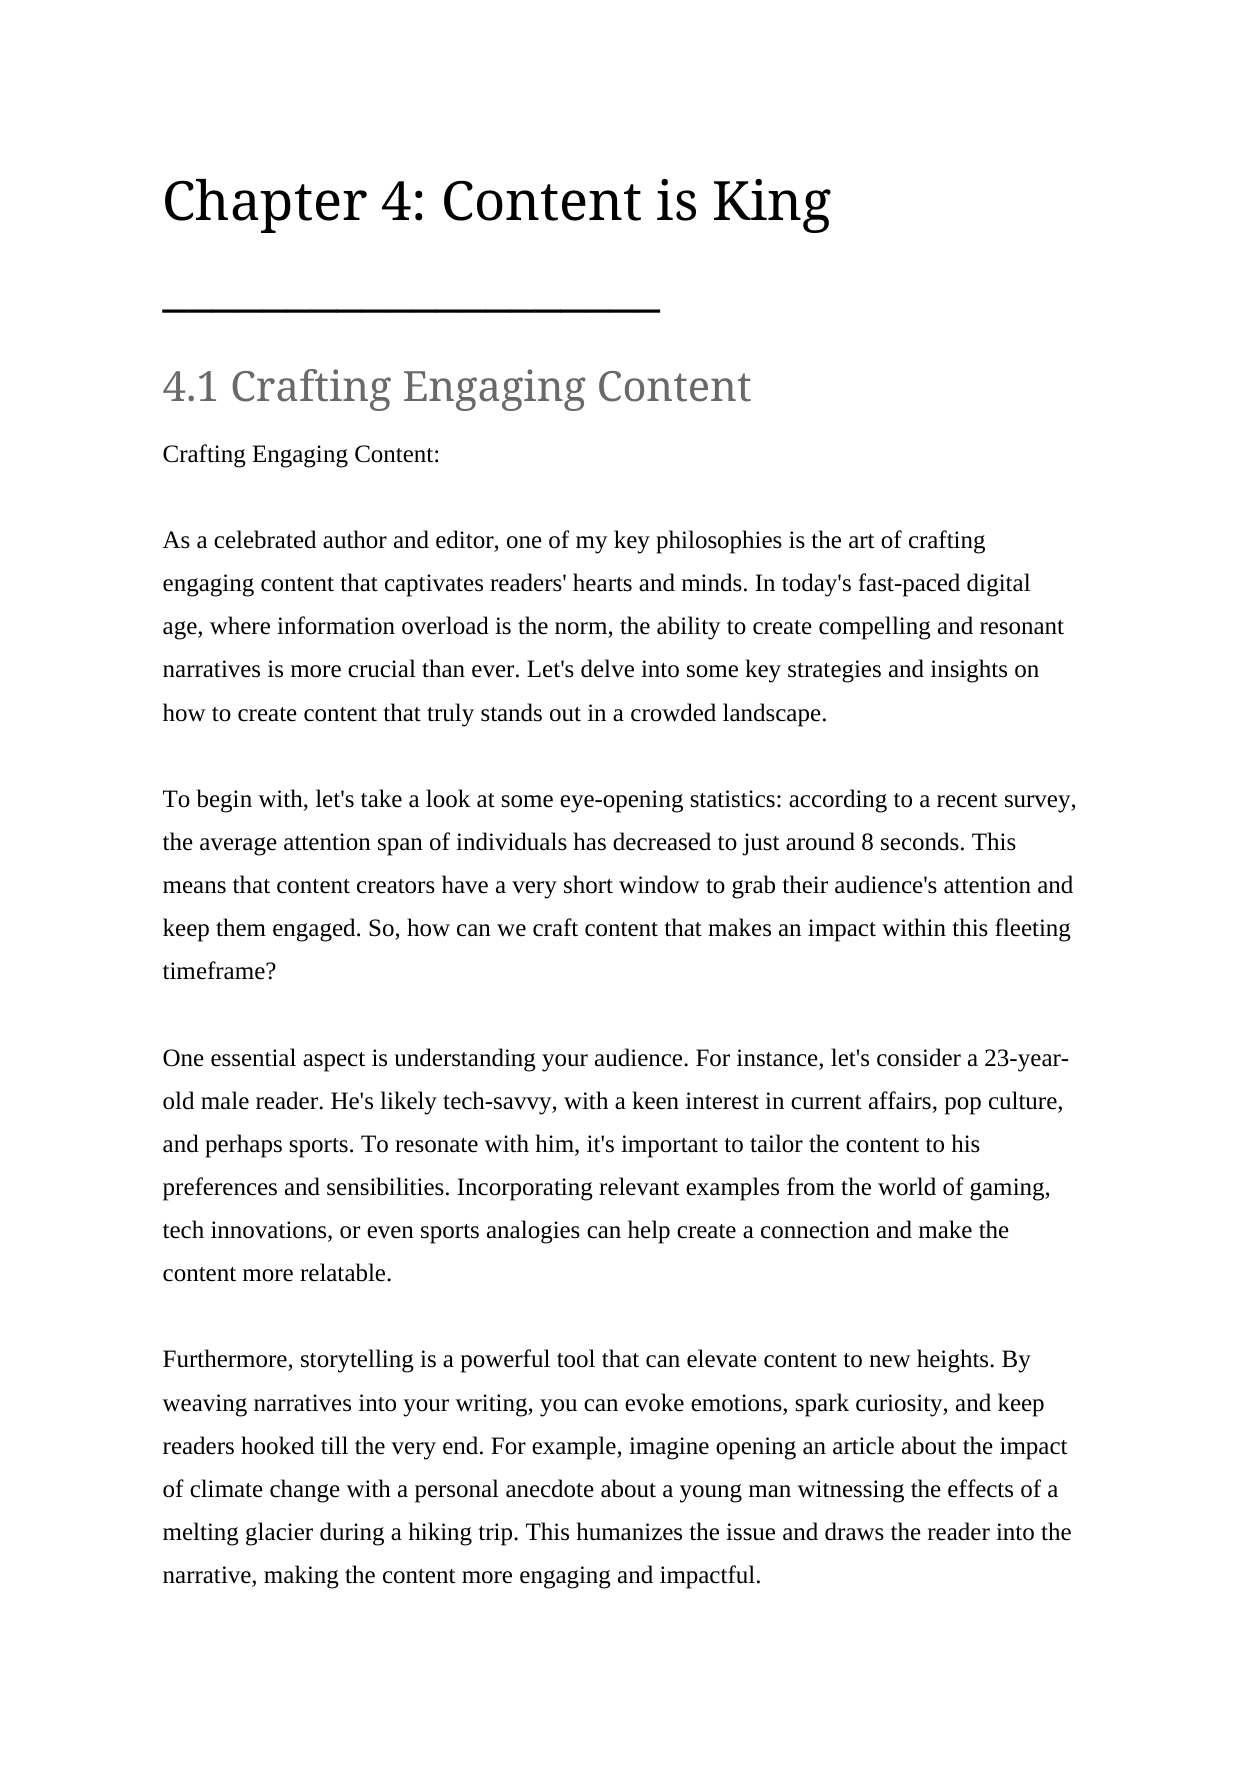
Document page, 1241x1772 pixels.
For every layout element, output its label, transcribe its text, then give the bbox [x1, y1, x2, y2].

title 4.1 Crafting Engaging Content [162, 357, 1078, 414]
title Chapter 4: Content is King ____________________ [162, 162, 1078, 321]
